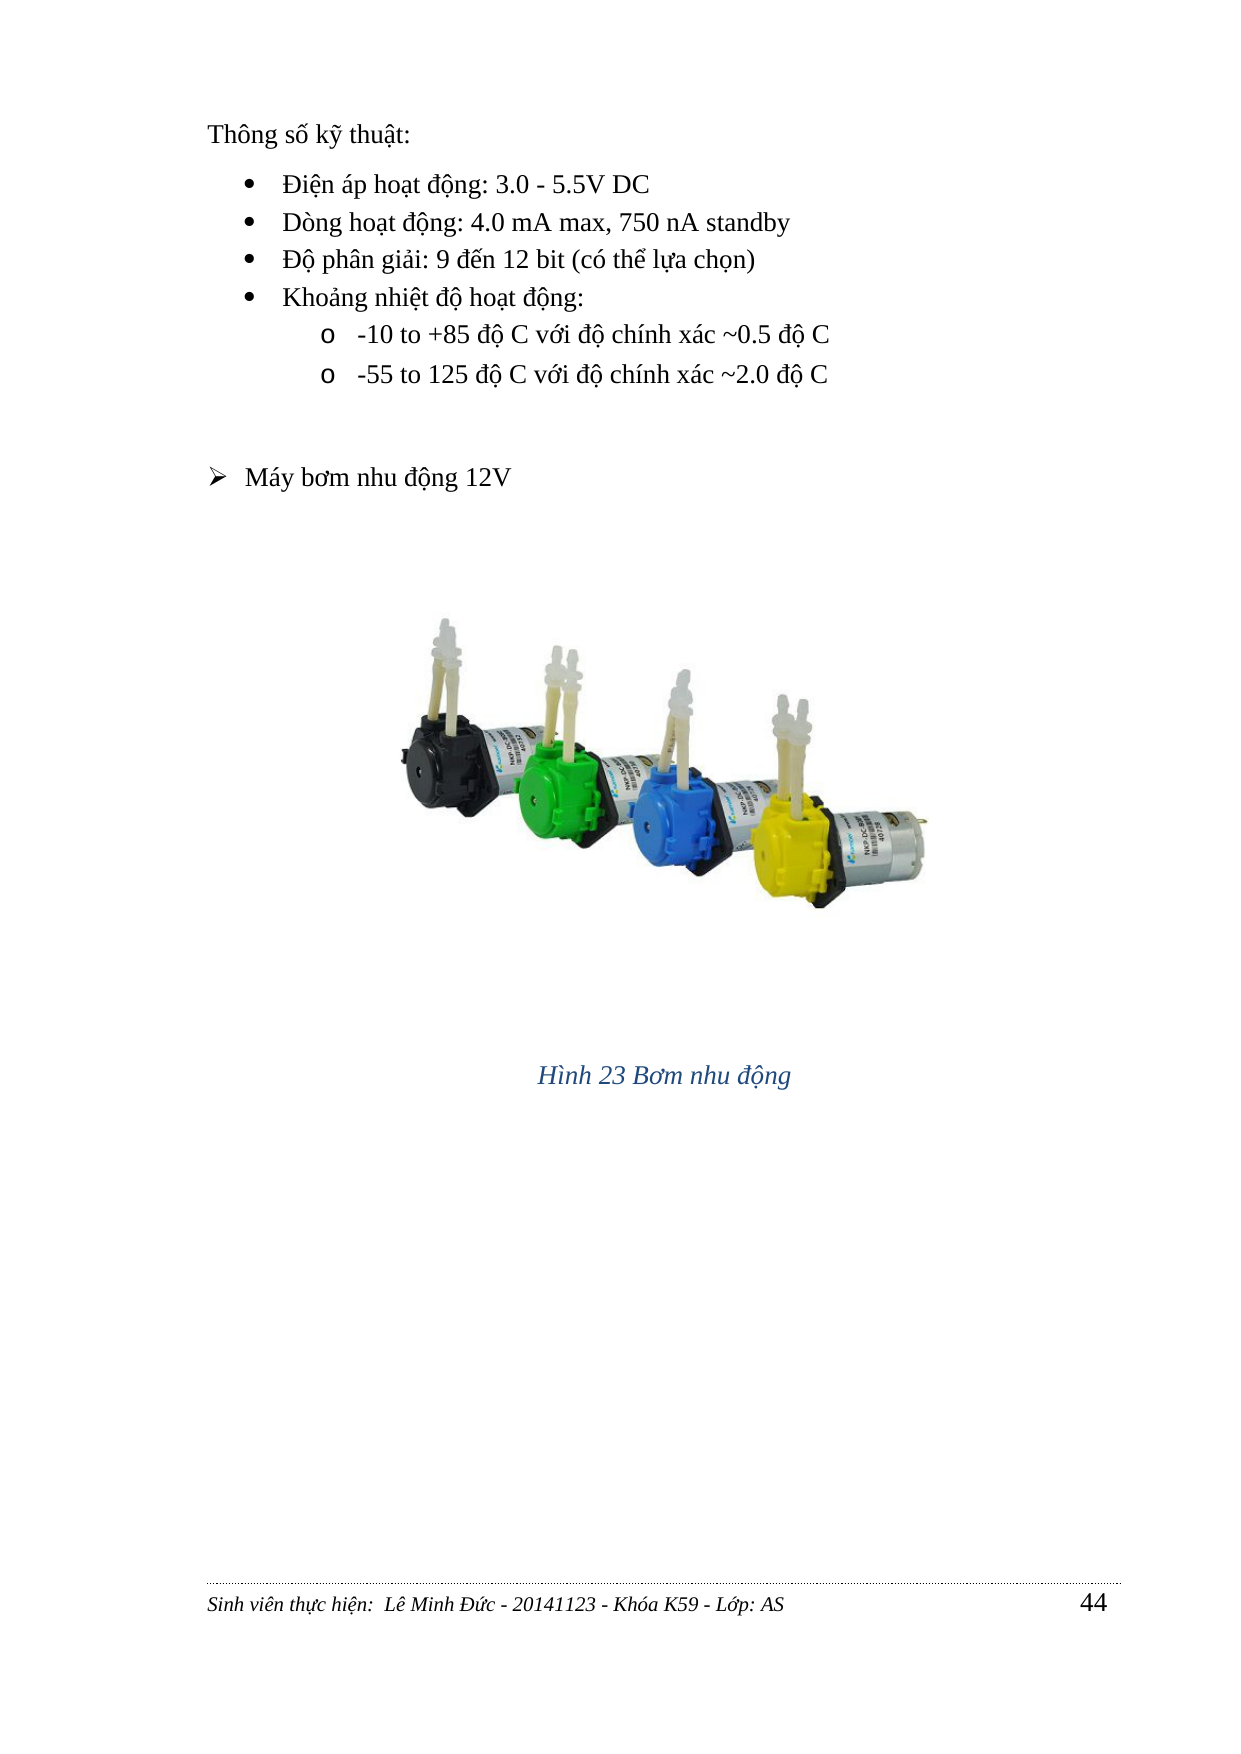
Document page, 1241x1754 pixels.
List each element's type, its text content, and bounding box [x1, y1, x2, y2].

picture [399, 510, 930, 1041]
list Dòng hoạt động: 4.0 mA max, 750 nA standby [244, 206, 1122, 237]
text Hình 23 Bơm nhu động [207, 1059, 1122, 1090]
list -55 to 125 độ C với độ chính xác ~2.0 độ C [319, 358, 1122, 392]
list -10 to +85 độ C với độ chính xác ~0.5 độ C [319, 318, 1122, 352]
text Thông số kỹ thuật: [207, 118, 1122, 150]
list Điện áp hoạt động: 3.0 - 5.5V DC [244, 168, 1122, 199]
list Máy bơm nhu động 12V [207, 461, 1122, 492]
list Khoảng nhiệt độ hoạt động: [244, 281, 1122, 312]
list Độ phân giải: 9 đến 12 bit (có thể lựa chọn) [244, 243, 1122, 274]
